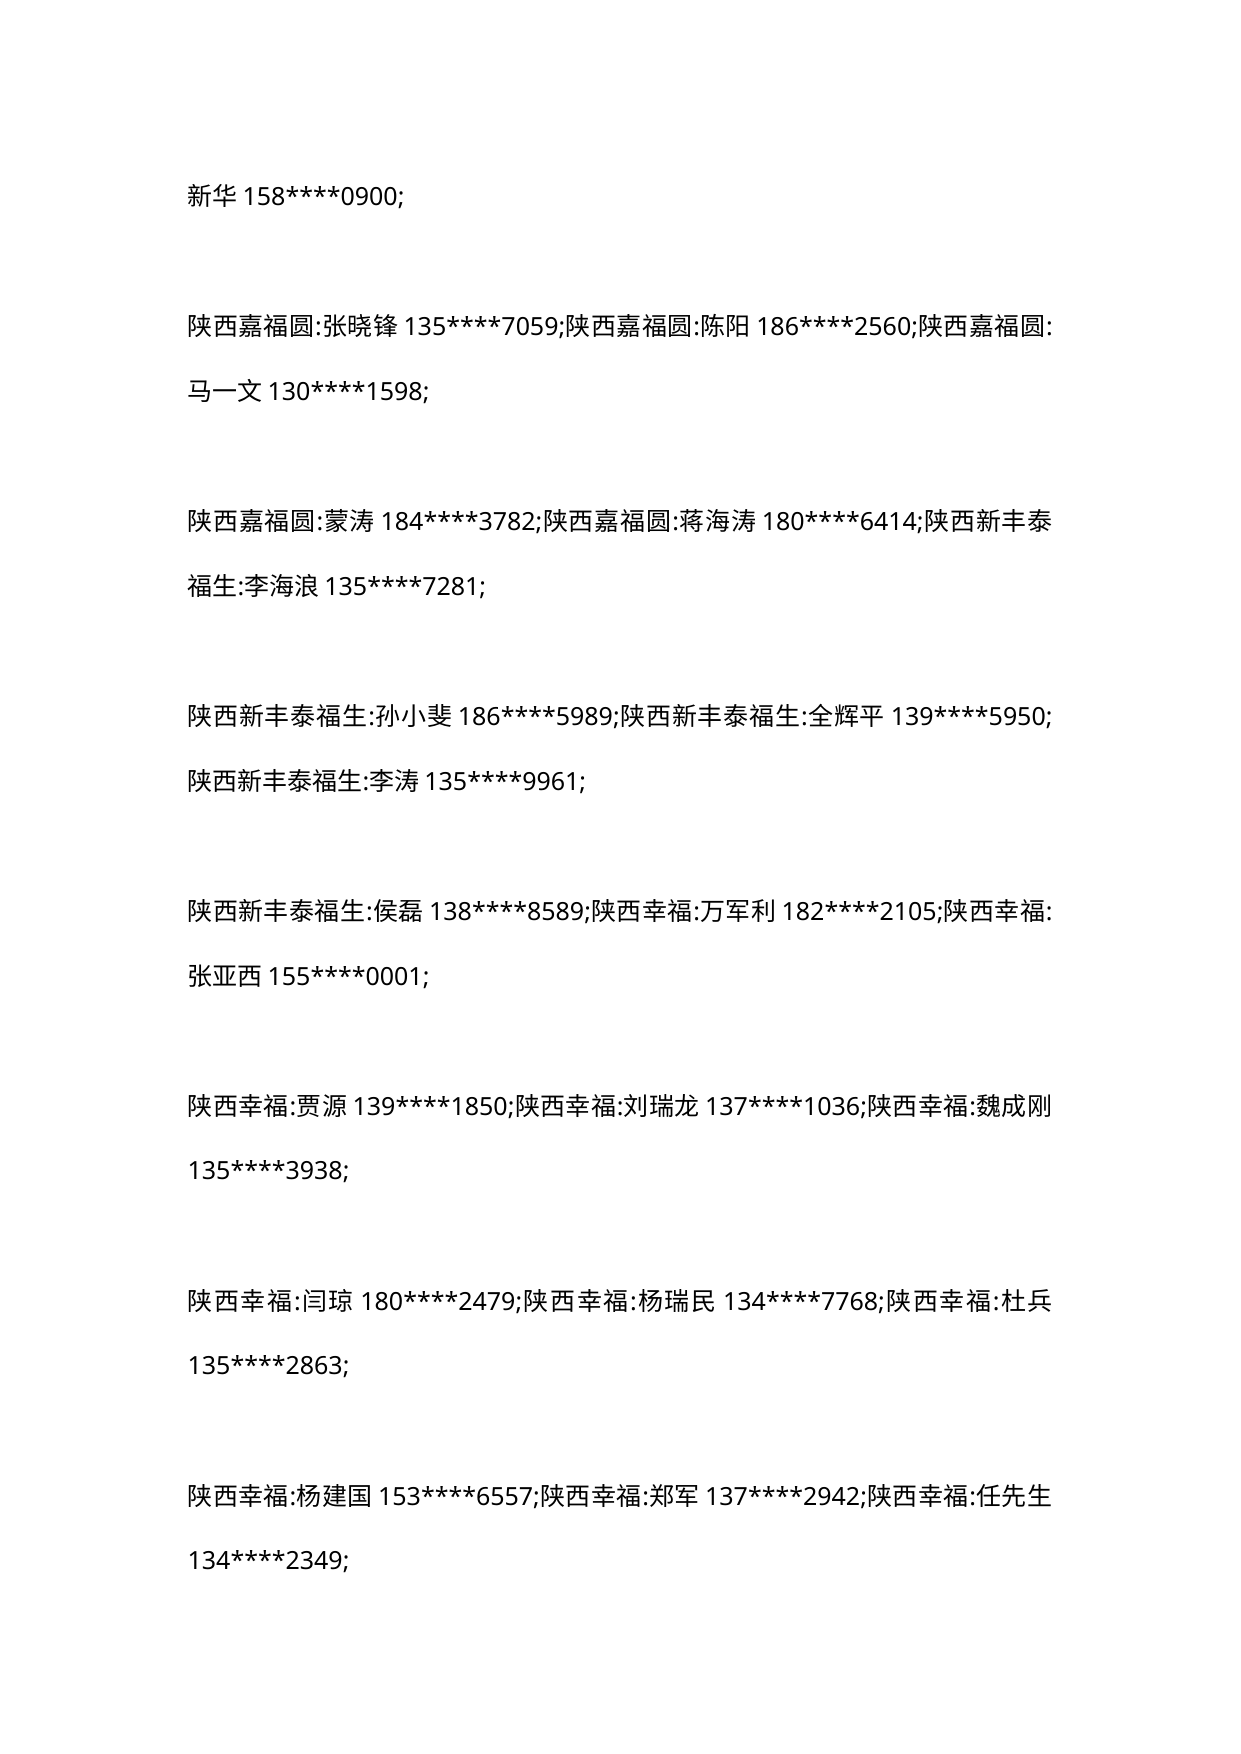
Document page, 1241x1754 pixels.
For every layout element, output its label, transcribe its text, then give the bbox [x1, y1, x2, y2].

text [187, 162, 1053, 227]
text 陕西幸福:杨建国153****6557;陕西幸福:郑军137****2942;陕西幸福:任先生134****2349; [187, 1462, 1053, 1592]
text 陕西幸福:贾源139****1850;陕西幸福:刘瑞龙137****1036;陕西幸福:魏成刚135****3938; [187, 1072, 1053, 1202]
text 陕西嘉福圆:张晓锋135****7059;陕西嘉福圆:陈阳186****2560;陕西嘉福圆:马一文130****1598; [187, 292, 1053, 422]
text 陕西新丰泰福生:孙小斐186****5989;陕西新丰泰福生:全辉平139****5950;陕西新丰泰福生:李涛135****9961; [187, 682, 1053, 812]
text 陕西嘉福圆:蒙涛184****3782;陕西嘉福圆:蒋海涛180****6414;陕西新丰泰福生:李海浪135****7281; [187, 487, 1053, 617]
text 陕西新丰泰福生:侯磊138****8589;陕西幸福:万军利182****2105;陕西幸福:张亚西155****0001; [187, 877, 1053, 1007]
text 陕西幸福:闫琼180****2479;陕西幸福:杨瑞民134****7768;陕西幸福:杜兵135****2863; [187, 1267, 1053, 1397]
